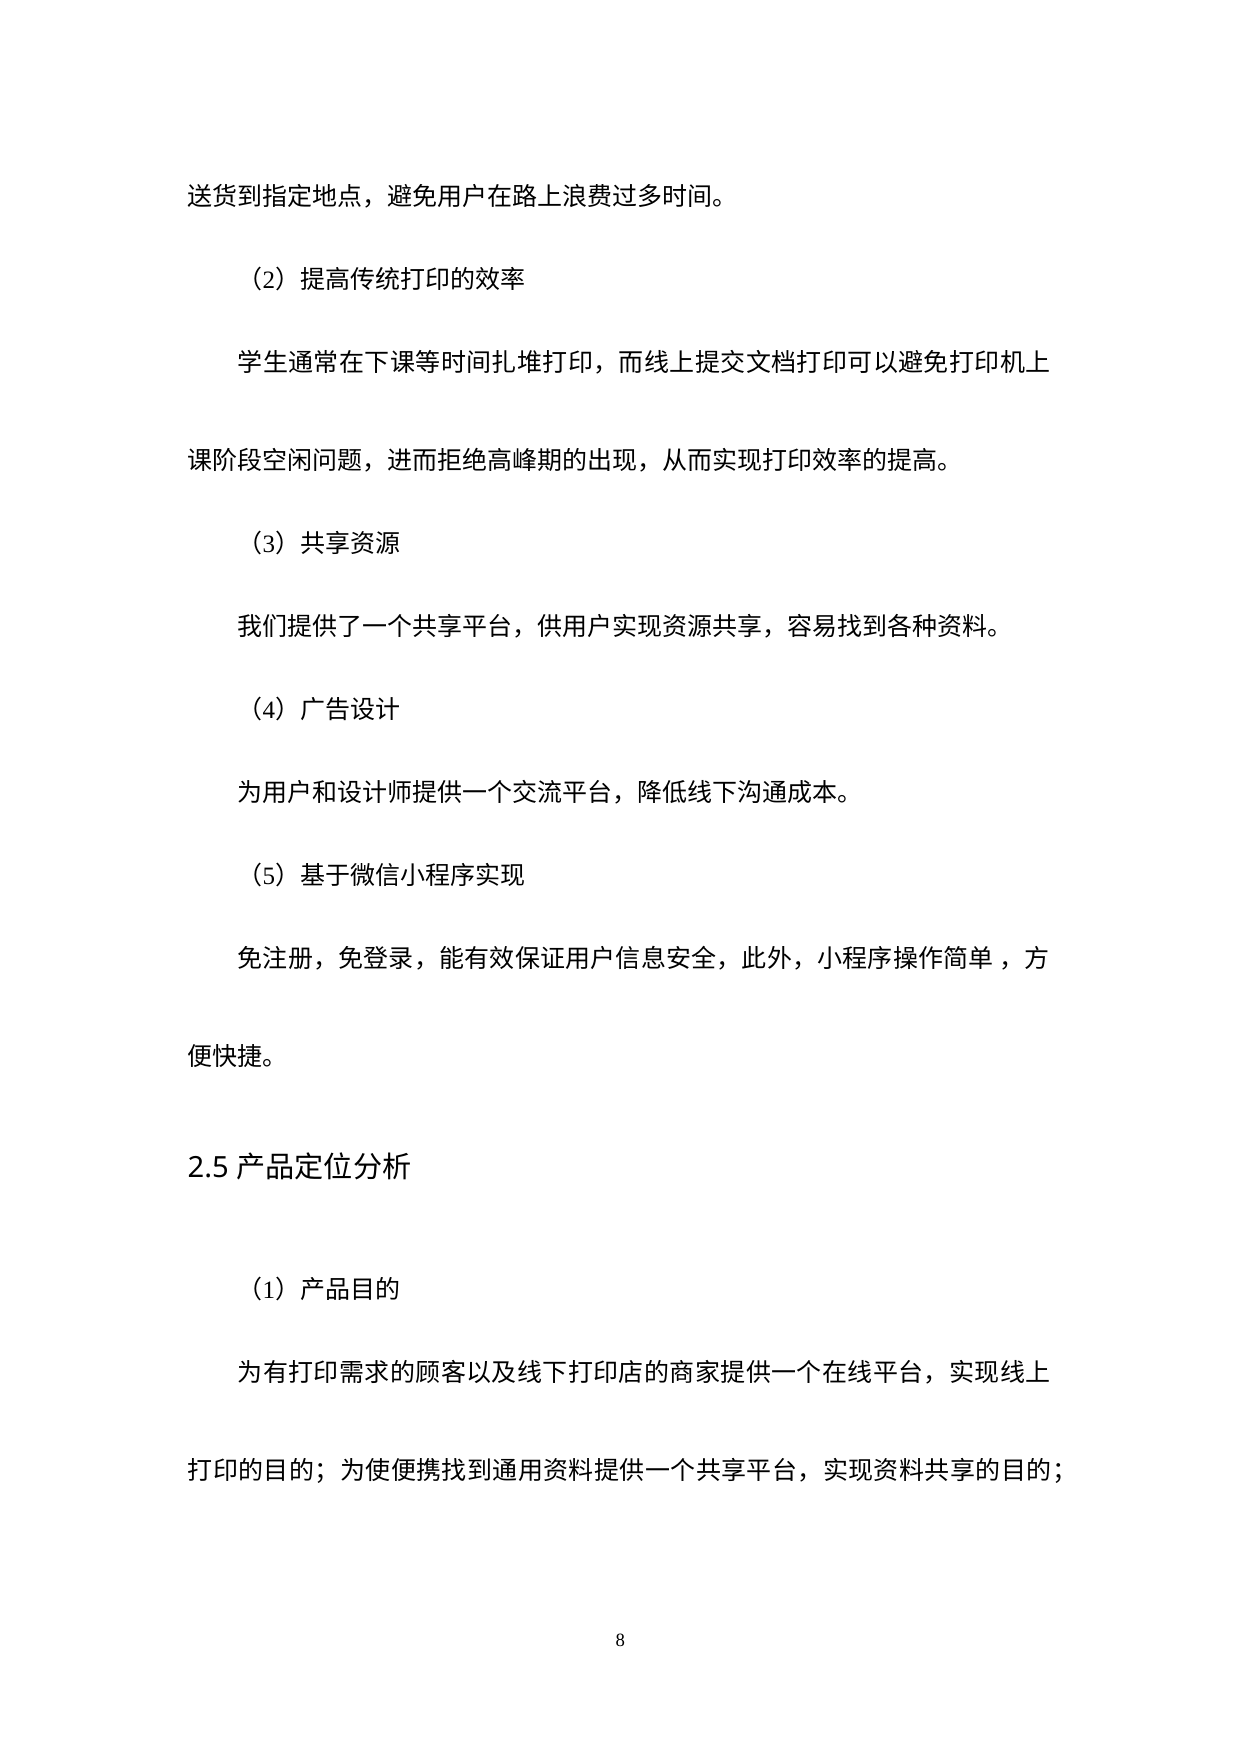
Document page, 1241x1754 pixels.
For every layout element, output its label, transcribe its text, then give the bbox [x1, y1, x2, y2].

text 我们提供了一个共享平台，供用户实现资源共享，容易找到各种资料。 [187, 592, 1053, 657]
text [187, 162, 1053, 227]
text 为用户和设计师提供一个交流平台，降低线下沟通成本。 [187, 758, 1053, 823]
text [187, 1338, 1053, 1501]
text （5）基于微信小程序实现 [187, 841, 1053, 906]
text （4）广告设计 [187, 675, 1053, 740]
text （1）产品目的 [187, 1255, 1053, 1320]
subtitle 2.5 产品定位分析 [187, 1132, 1053, 1197]
text （3）共享资源 [187, 509, 1053, 574]
text 免注册，免登录，能有效保证用户信息安全，此外，小程序操作简单 ，方便快捷。 [187, 924, 1053, 1087]
text 学生通常在下课等时间扎堆打印，而线上提交文档打印可以避免打印机上课阶段空闲问题，进而拒绝高峰期的出现，从而实现打印效率的提高。 [187, 328, 1053, 491]
text （2）提高传统打印的效率 [187, 245, 1053, 310]
